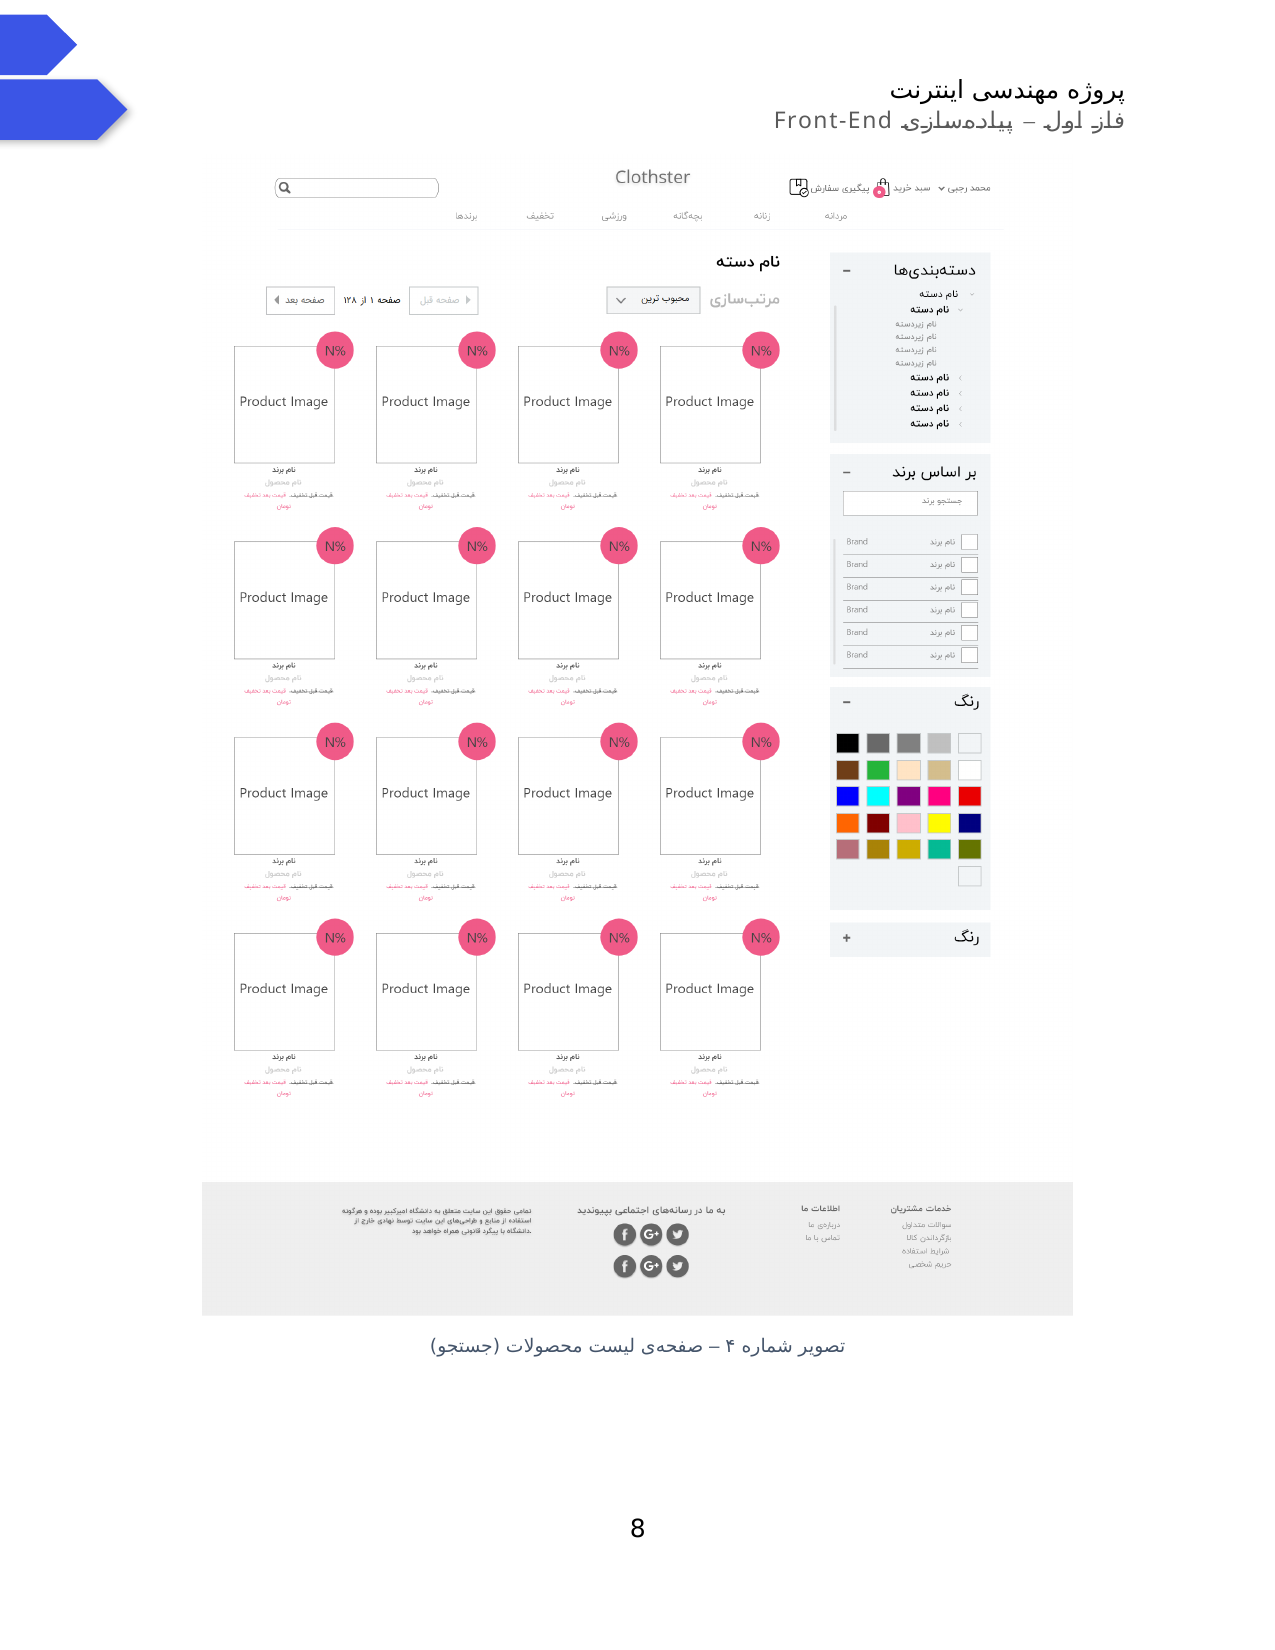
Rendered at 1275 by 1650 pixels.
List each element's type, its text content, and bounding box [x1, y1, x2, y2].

text تصویر شماره ۴ – صفحه‌ی لیست محصولات (جستجو) [150, 1335, 1125, 1357]
picture [202, 154, 1073, 1316]
